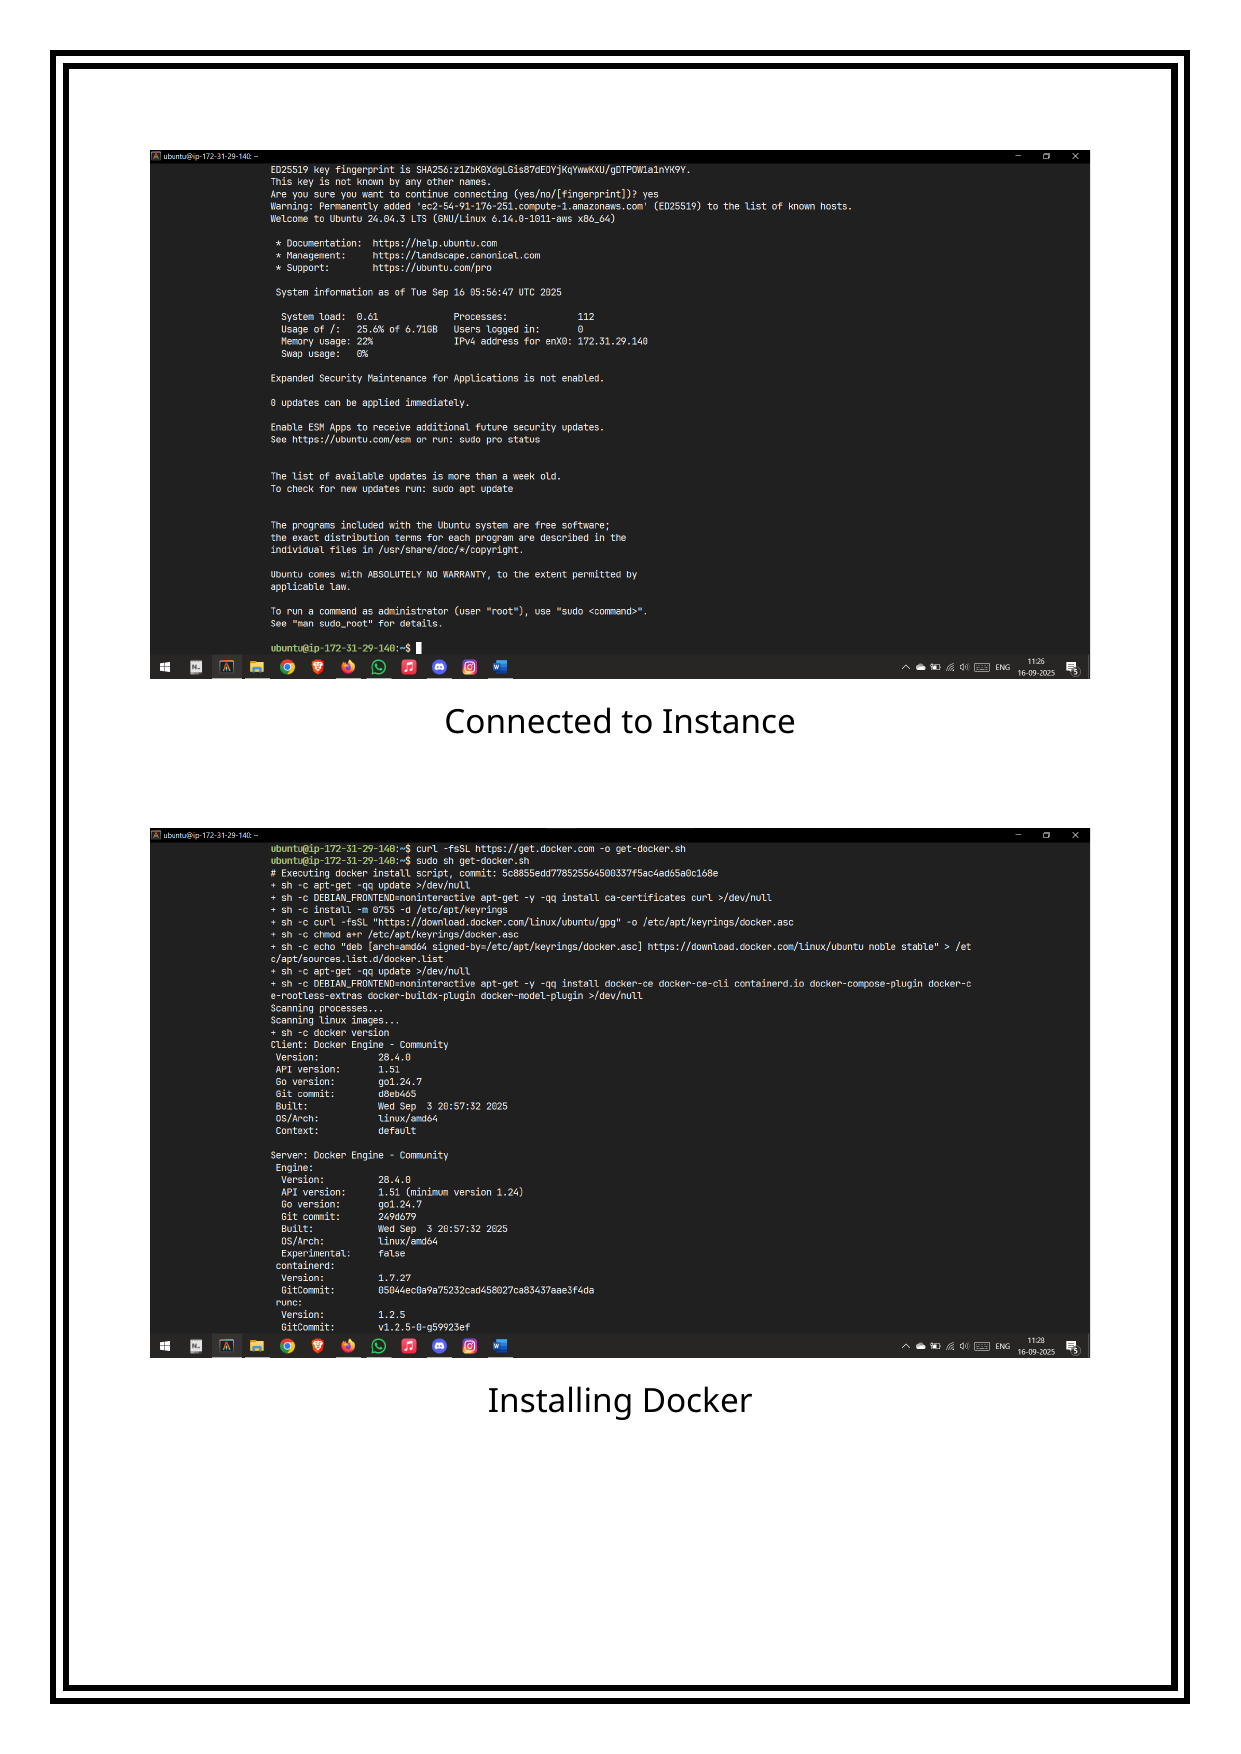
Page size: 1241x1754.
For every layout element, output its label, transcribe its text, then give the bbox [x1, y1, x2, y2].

picture [150, 150, 1091, 679]
text Connected to Instance [150, 698, 1090, 743]
text Installing Docker [150, 1377, 1090, 1422]
picture [150, 828, 1091, 1358]
